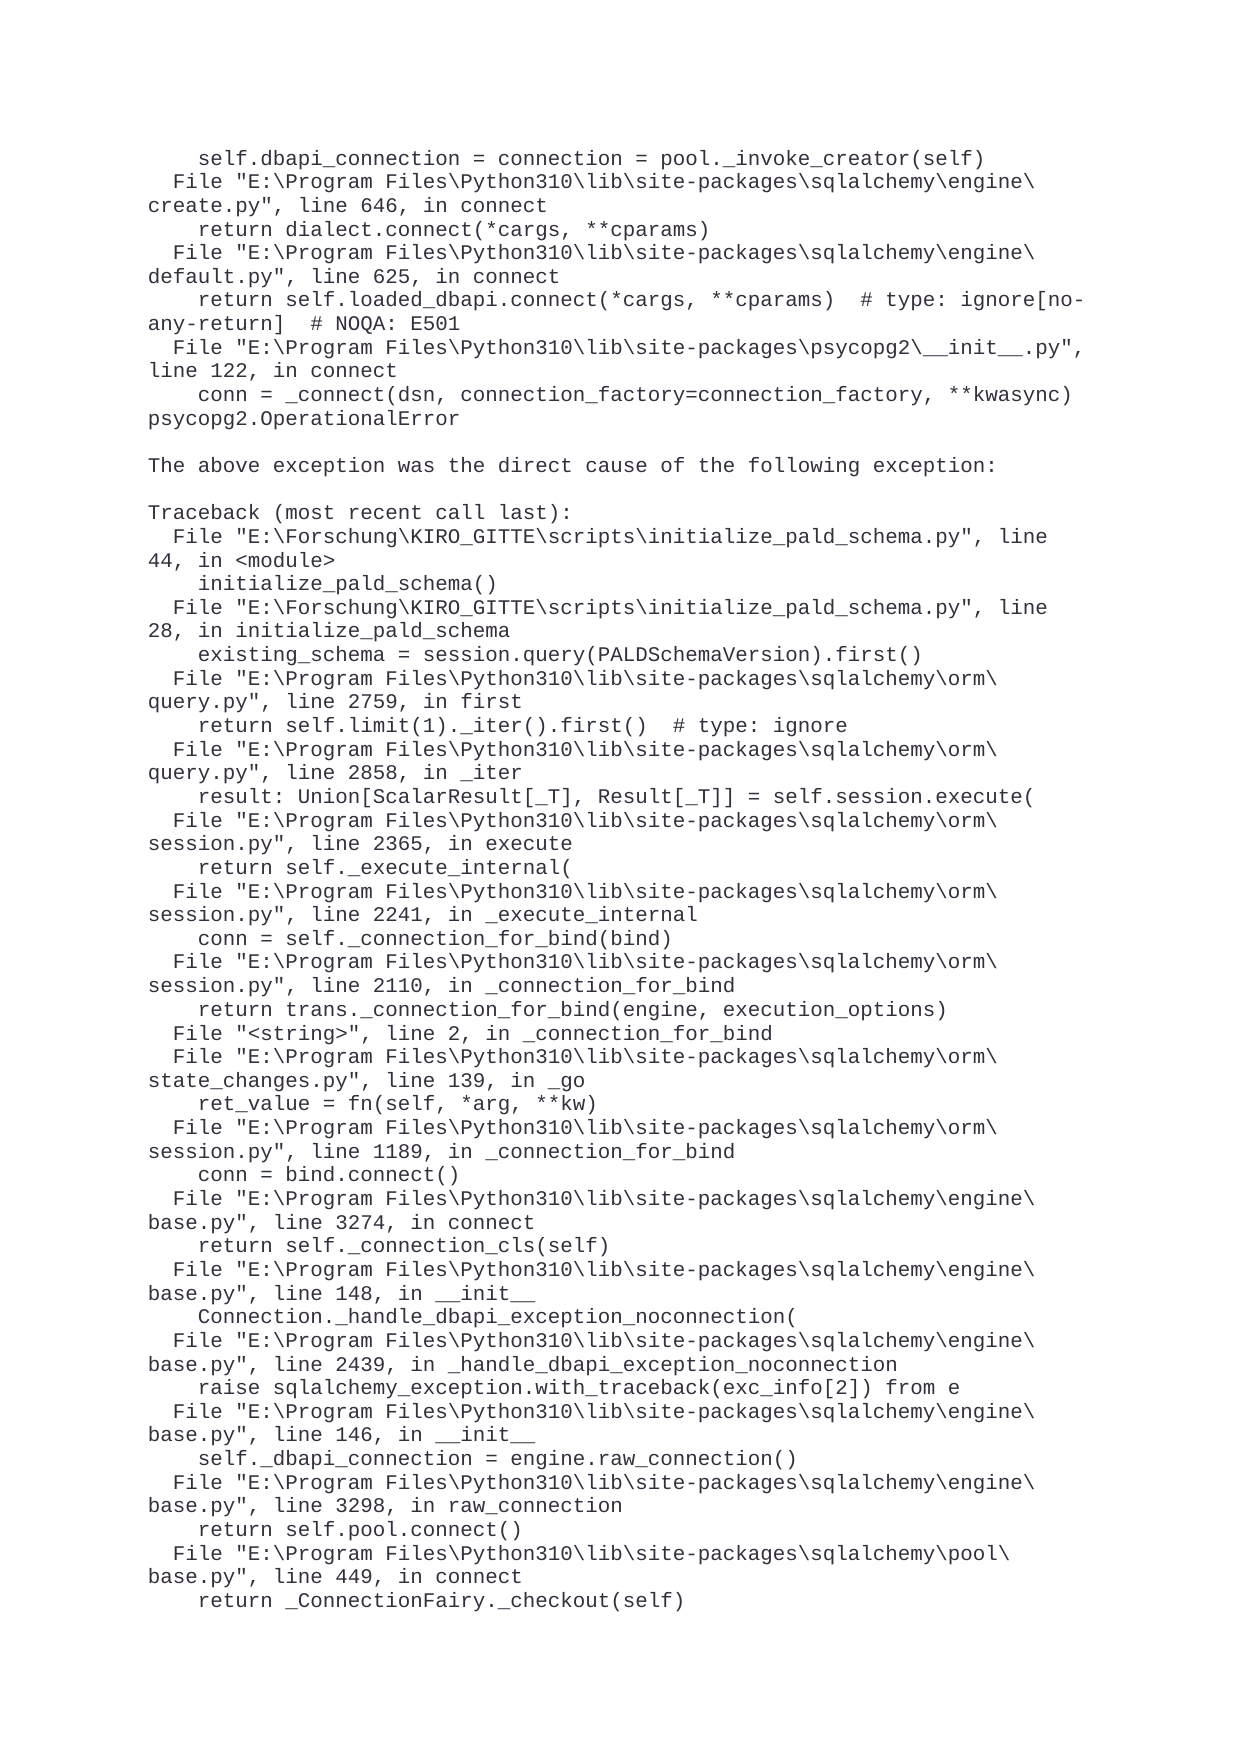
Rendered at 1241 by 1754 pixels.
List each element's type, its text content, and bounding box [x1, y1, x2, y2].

text raise sqlalchemy_exception.with_traceback(exc_info[2]) from e [148, 1377, 1093, 1401]
text The above exception was the direct cause of the following exception: [148, 455, 1093, 479]
text File "E:\Program Files\Python310\lib\site-packages\sqlalchemy\orm\query.py", line 2858, in _iter [148, 739, 1093, 786]
text return self.loaded_dbapi.connect(*cargs, **cparams) # type: ignore[no-any-return] # NOQA: E501 [148, 289, 1093, 337]
text return self.pool.connect() [148, 1519, 1093, 1543]
text File "E:\Program Files\Python310\lib\site-packages\sqlalchemy\engine\base.py", line 148, in __init__ [148, 1259, 1093, 1306]
text File "E:\Program Files\Python310\lib\site-packages\sqlalchemy\engine\base.py", line 3298, in raw_connection [148, 1472, 1093, 1519]
text conn = _connect(dsn, connection_factory=connection_factory, **kwasync) [148, 384, 1093, 408]
text File "E:\Program Files\Python310\lib\site-packages\sqlalchemy\orm\session.py", line 2365, in execute [148, 810, 1093, 857]
text File "E:\Program Files\Python310\lib\site-packages\sqlalchemy\pool\base.py", line 449, in connect [148, 1543, 1093, 1590]
text File "E:\Program Files\Python310\lib\site-packages\psycopg2\__init__.py", line 122, in connect [148, 337, 1093, 384]
text return _ConnectionFairy._checkout(self) [148, 1590, 1093, 1614]
text File "E:\Forschung\KIRO_GITTE\scripts\initialize_pald_schema.py", line 44, in <module> [148, 526, 1093, 573]
text self.dbapi_connection = connection = pool._invoke_creator(self) [148, 148, 1093, 171]
text File "E:\Program Files\Python310\lib\site-packages\sqlalchemy\orm\session.py", line 2241, in _execute_internal [148, 881, 1093, 928]
text return self._connection_cls(self) [148, 1235, 1093, 1259]
text return dialect.connect(*cargs, **cparams) [148, 218, 1093, 242]
text conn = bind.connect() [148, 1164, 1093, 1188]
text File "E:\Program Files\Python310\lib\site-packages\sqlalchemy\engine\base.py", line 2439, in _handle_dbapi_exception_noconnection [148, 1330, 1093, 1377]
text File "E:\Program Files\Python310\lib\site-packages\sqlalchemy\engine\base.py", line 146, in __init__ [148, 1401, 1093, 1448]
text File "E:\Forschung\KIRO_GITTE\scripts\initialize_pald_schema.py", line 28, in initialize_pald_schema [148, 597, 1093, 644]
text File "E:\Program Files\Python310\lib\site-packages\sqlalchemy\orm\session.py", line 1189, in _connection_for_bind [148, 1117, 1093, 1164]
text conn = self._connection_for_bind(bind) [148, 928, 1093, 952]
text File "E:\Program Files\Python310\lib\site-packages\sqlalchemy\engine\default.py", line 625, in connect [148, 242, 1093, 289]
text self._dbapi_connection = engine.raw_connection() [148, 1448, 1093, 1472]
text return trans._connection_for_bind(engine, execution_options) [148, 999, 1093, 1022]
text Connection._handle_dbapi_exception_noconnection( [148, 1306, 1093, 1330]
text result: Union[ScalarResult[_T], Result[_T]] = self.session.execute( [148, 786, 1093, 810]
text Traceback (most recent call last): [148, 502, 1093, 526]
text ret_value = fn(self, *arg, **kw) [148, 1093, 1093, 1117]
text File "E:\Program Files\Python310\lib\site-packages\sqlalchemy\orm\query.py", line 2759, in first [148, 668, 1093, 715]
text File "E:\Program Files\Python310\lib\site-packages\sqlalchemy\engine\base.py", line 3274, in connect [148, 1188, 1093, 1235]
text initialize_pald_schema() [148, 573, 1093, 597]
text File "<string>", line 2, in _connection_for_bind [148, 1022, 1093, 1046]
text File "E:\Program Files\Python310\lib\site-packages\sqlalchemy\engine\create.py", line 646, in connect [148, 171, 1093, 218]
text File "E:\Program Files\Python310\lib\site-packages\sqlalchemy\orm\state_changes.py", line 139, in _go [148, 1046, 1093, 1093]
text existing_schema = session.query(PALDSchemaVersion).first() [148, 644, 1093, 668]
text File "E:\Program Files\Python310\lib\site-packages\sqlalchemy\orm\session.py", line 2110, in _connection_for_bind [148, 952, 1093, 999]
text return self.limit(1)._iter().first() # type: ignore [148, 715, 1093, 739]
text return self._execute_internal( [148, 857, 1093, 881]
text psycopg2.OperationalError [148, 408, 1093, 431]
